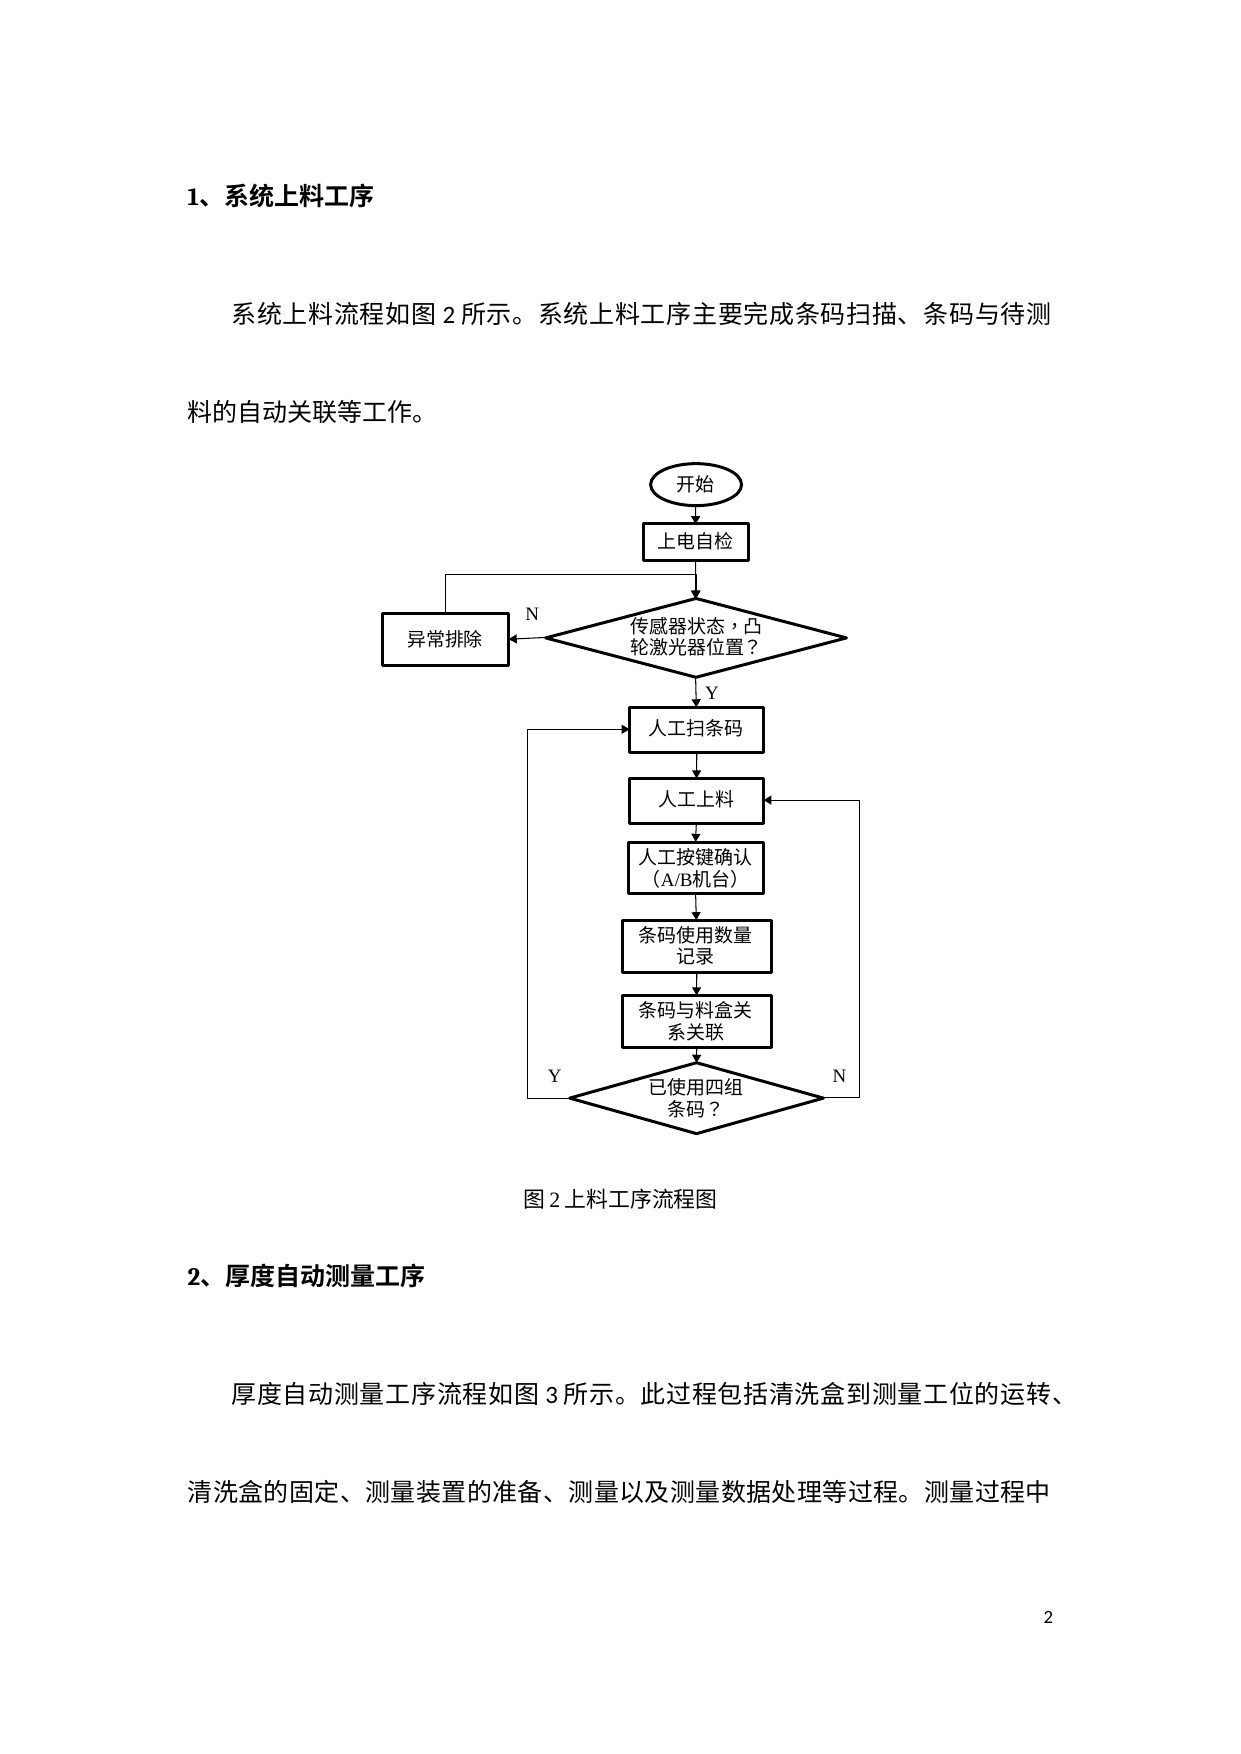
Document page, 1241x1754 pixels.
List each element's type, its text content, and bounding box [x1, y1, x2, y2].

text 图2上料工序流程图 [187, 1182, 1053, 1214]
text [187, 1360, 1053, 1523]
subtitle 1、系统上料工序 [187, 162, 1053, 227]
subtitle 2、厚度自动测量工序 [187, 1242, 1053, 1307]
text 系统上料流程如图2所示。系统上料工序主要完成条码扫描、条码与待测料的自动关联等工作。 [187, 281, 1053, 443]
